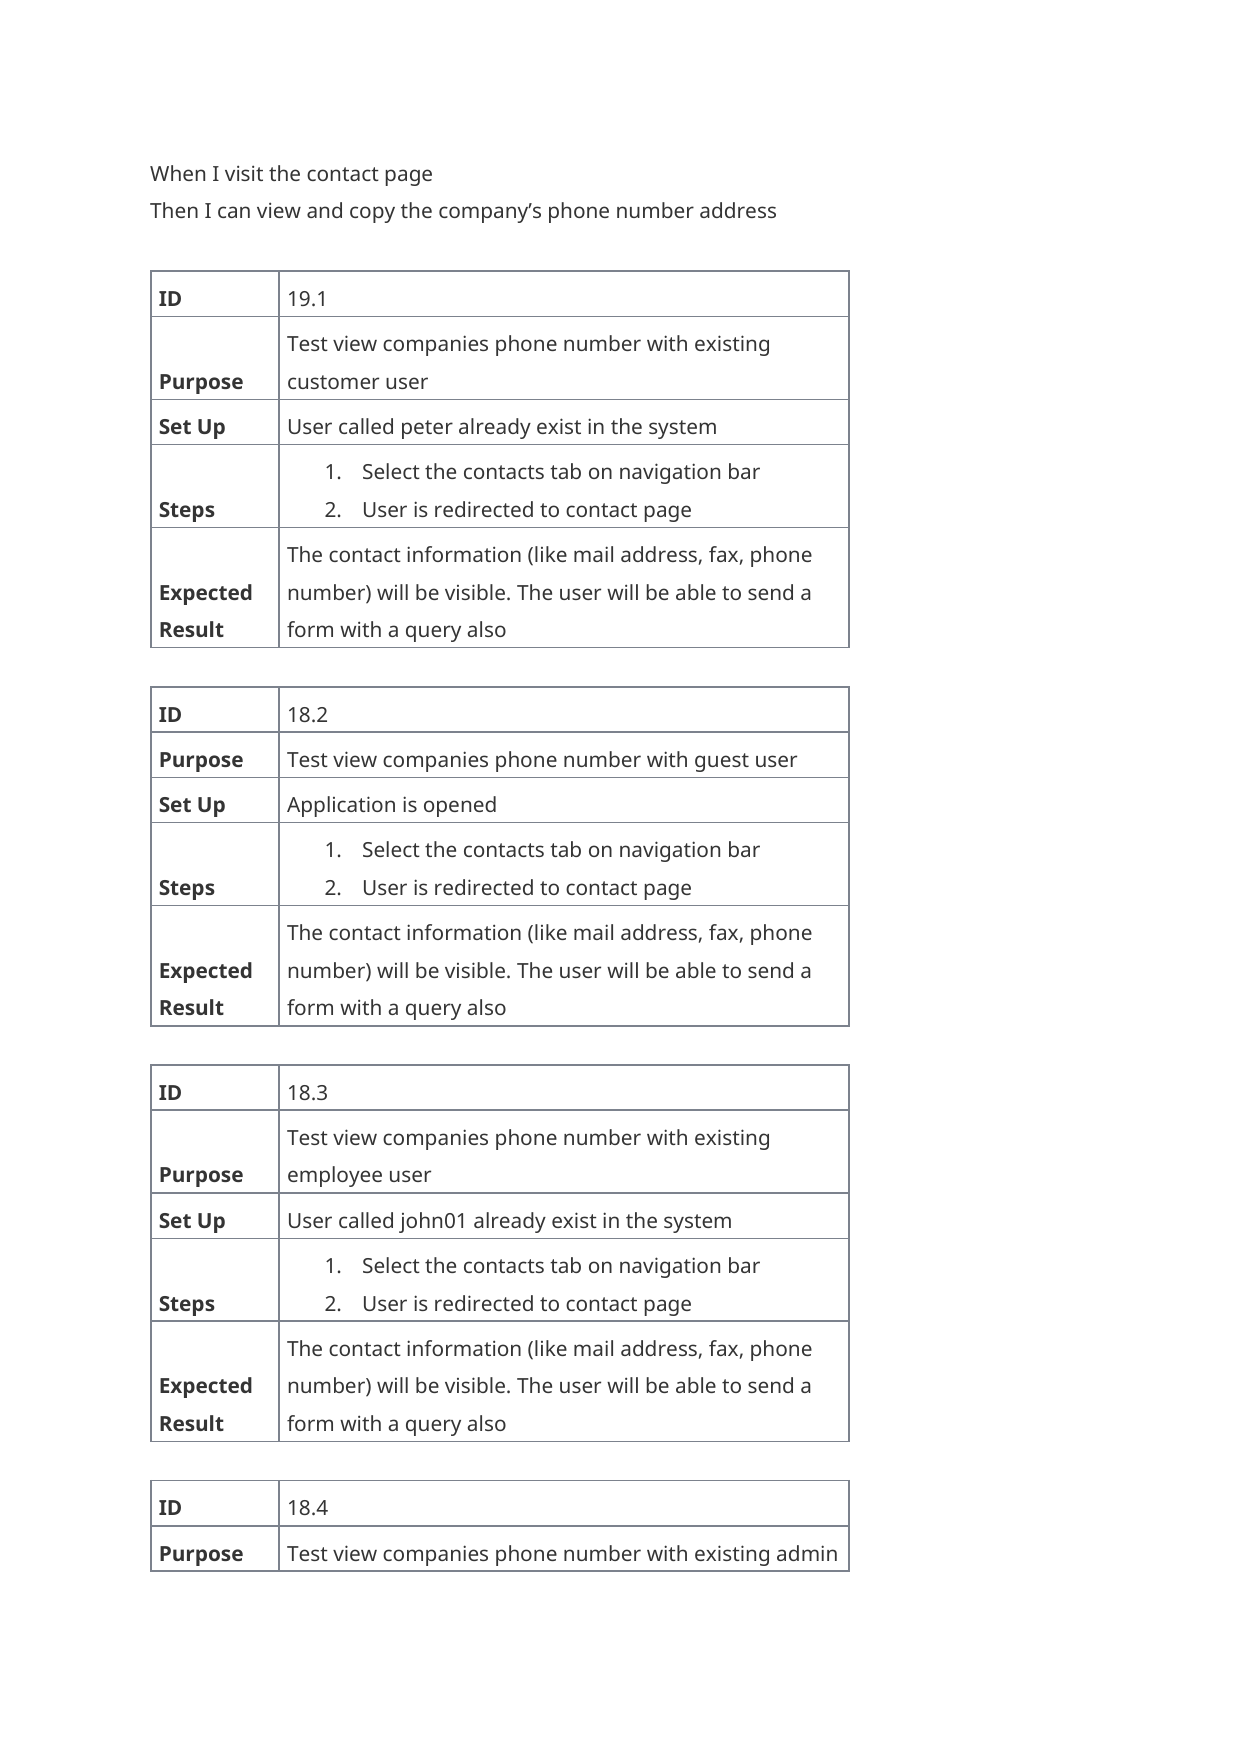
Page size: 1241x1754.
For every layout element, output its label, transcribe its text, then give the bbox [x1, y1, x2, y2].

table_header ID [152, 1066, 278, 1109]
table_cell Purpose [152, 733, 278, 777]
table_cell Test view companies phone number with existing customer user [280, 317, 848, 398]
table_cell Steps [152, 1239, 278, 1320]
table_cell Purpose [152, 317, 278, 398]
table_header 18.4 [280, 1481, 848, 1525]
table_cell Application is opened [280, 778, 848, 822]
table_cell Select the contacts tab on navigation bar User is redirected to contact page [280, 445, 848, 527]
table_cell Steps [152, 823, 278, 905]
table_cell Test view companies phone number with existing employee user [280, 1111, 848, 1192]
table_cell Purpose [152, 1111, 278, 1192]
table_header ID [152, 688, 278, 731]
table_cell Set Up [152, 778, 278, 822]
table_cell Expected Result [152, 906, 278, 1025]
table_cell Set Up [152, 400, 278, 444]
table_cell Purpose [152, 1527, 278, 1570]
table_cell The contact information (like mail address, fax, phone number) will be visible. The user will be able to send a form with a query also [280, 906, 848, 1025]
table_header 18.2 [280, 688, 848, 731]
table_cell Expected Result [152, 1322, 278, 1441]
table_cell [280, 1527, 848, 1570]
table_header ID [152, 272, 278, 316]
table_header 19.1 [280, 272, 848, 316]
table_cell Set Up [152, 1194, 278, 1237]
table_cell User called peter already exist in the system [280, 400, 848, 444]
table_cell Select the contacts tab on navigation bar User is redirected to contact page [280, 823, 848, 905]
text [150, 187, 1090, 225]
table_header ID [152, 1481, 278, 1525]
table_cell Select the contacts tab on navigation bar User is redirected to contact page [280, 1239, 848, 1320]
table_cell The contact information (like mail address, fax, phone number) will be visible. The user will be able to send a form with a query also [280, 1322, 848, 1441]
table_cell Test view companies phone number with guest user [280, 733, 848, 777]
table_cell The contact information (like mail address, fax, phone number) will be visible. The user will be able to send a form with a query also [280, 528, 848, 647]
text When I visit the contact page [150, 150, 1090, 187]
table_cell Expected Result [152, 528, 278, 647]
table_cell User called john01 already exist in the system [280, 1194, 848, 1237]
table_header 18.3 [280, 1066, 848, 1109]
table_cell Steps [152, 445, 278, 527]
